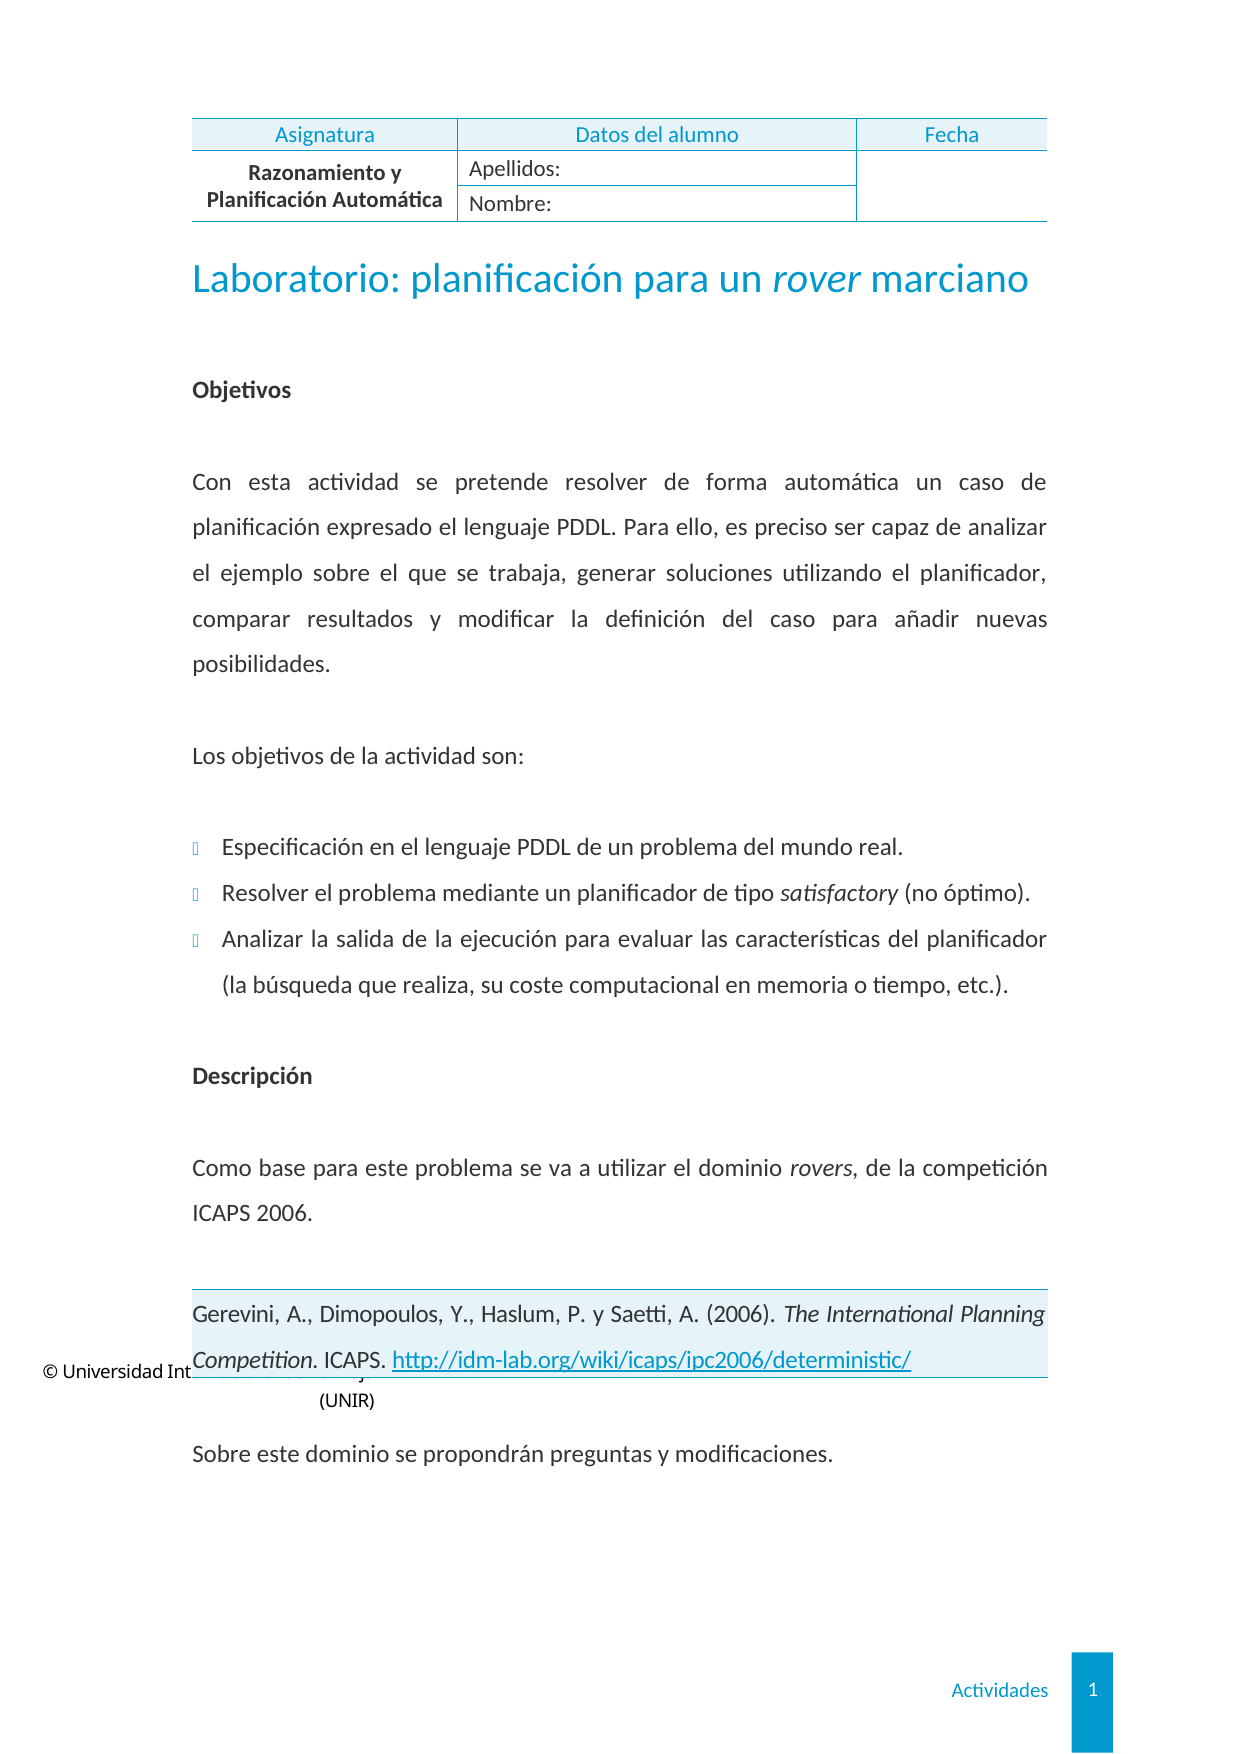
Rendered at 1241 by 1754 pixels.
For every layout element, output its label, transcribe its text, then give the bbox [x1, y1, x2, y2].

text Descripción [192, 1060, 1048, 1091]
text Gerevini, A., Dimopoulos, Y., Haslum, P. y Saetti, A. (2006). The International Planning Competition. ICAPS. http://idm-lab.org/wiki/icaps/ipc2006/deterministic/ [192, 1290, 1048, 1377]
text Sobre este dominio se propondrán preguntas y modificaciones. [192, 1438, 1048, 1469]
text Resolver el problema mediante un planificador de tipo satisfactory (no óptimo). [192, 877, 1048, 908]
text Laboratorio: planificación para un rover marciano [192, 252, 1048, 303]
text Especificación en el lenguaje PDDL de un problema del mundo real. [192, 832, 1048, 862]
text Analizar la salida de la ejecución para evaluar las características del planificador (la búsqueda que realiza, su coste computacional en memoria o tiempo, etc.). [192, 923, 1048, 999]
text Como base para este problema se va a utilizar el dominio rovers, de la competición ICAPS 2006. [192, 1152, 1048, 1228]
text Con esta actividad se pretende resolver de forma automática un caso de planificación expresado el lenguaje PDDL. Para ello, es preciso ser capaz de analizar el ejemplo sobre el que se trabaja, generar soluciones utilizando el planificador, comparar resultados y modificar la definición del caso para añadir nuevas posibilidades. [192, 466, 1048, 679]
picture [193, 843, 198, 855]
picture [193, 889, 198, 901]
text Los objetivos de la actividad son: [192, 740, 1048, 771]
picture [193, 935, 198, 947]
text Objetivos [192, 374, 1048, 405]
